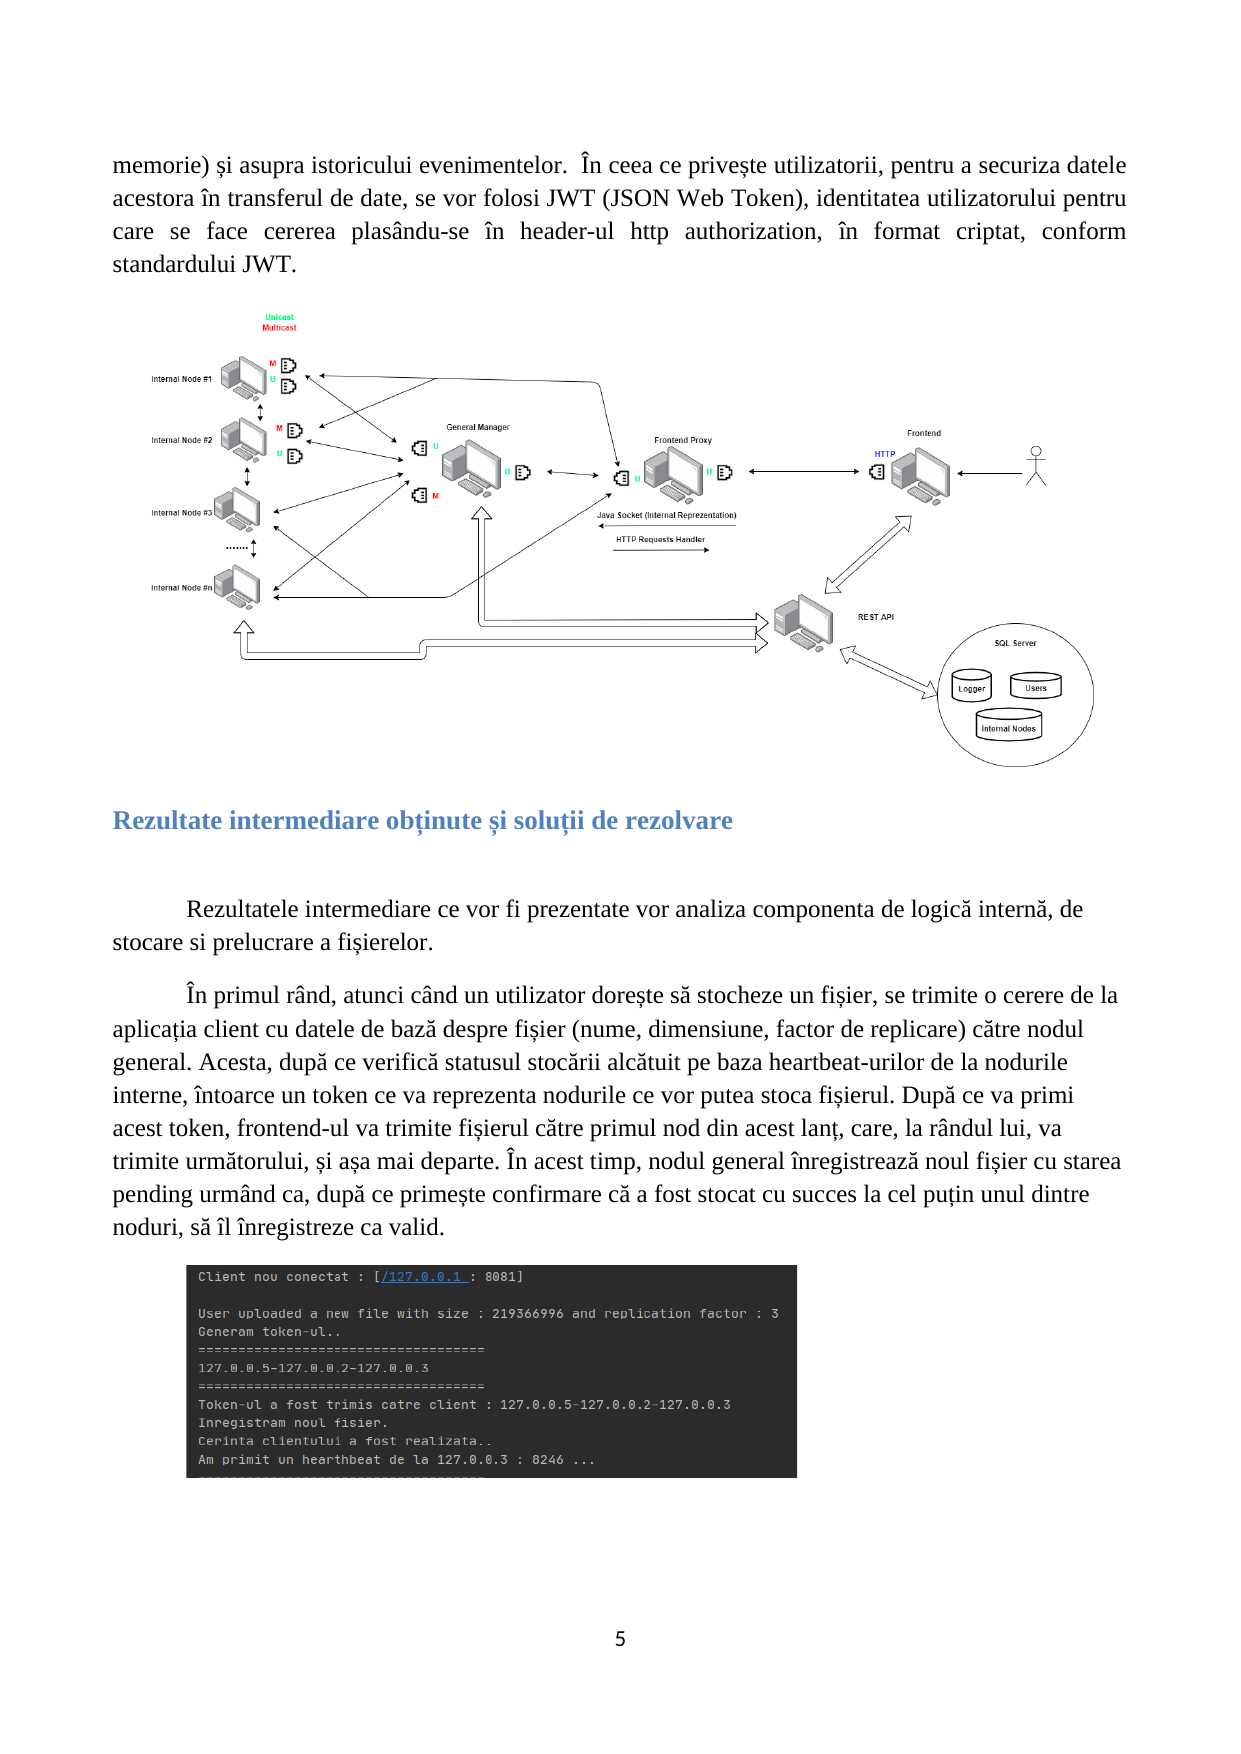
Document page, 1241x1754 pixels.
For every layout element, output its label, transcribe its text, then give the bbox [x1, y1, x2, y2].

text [112, 150, 1128, 278]
picture [128, 302, 1112, 780]
picture [186, 1265, 798, 1478]
text Rezultatele intermediare ce vor fi prezentate vor analiza componenta de logică internă, de stocare si prelucrare a fișierelor. [112, 894, 1128, 956]
subtitle Rezultate intermediare obținute și soluții de rezolvare [112, 804, 1128, 835]
text În primul rând, atunci când un utilizator dorește să stocheze un fișier, se trimite o cerere de la aplicația client cu datele de bază despre fișier (nume, dimensiune, factor de replicare) către nodul general. Acesta, după ce verifică statusul stocării alcătuit pe baza heartbeat-urilor de la nodurile interne, întoarce un token ce va reprezenta nodurile ce vor putea stoca fișierul. După ce va primi acest token, frontend-ul va trimite fișierul către primul nod din acest lanț, care, la rândul lui, va trimite următorului, și așa mai departe. În acest timp, nodul general înregistrează noul fișier cu starea pending urmând ca, după ce primește confirmare că a fost stocat cu succes la cel puțin unul dintre noduri, să îl înregistreze ca valid. [112, 981, 1128, 1241]
